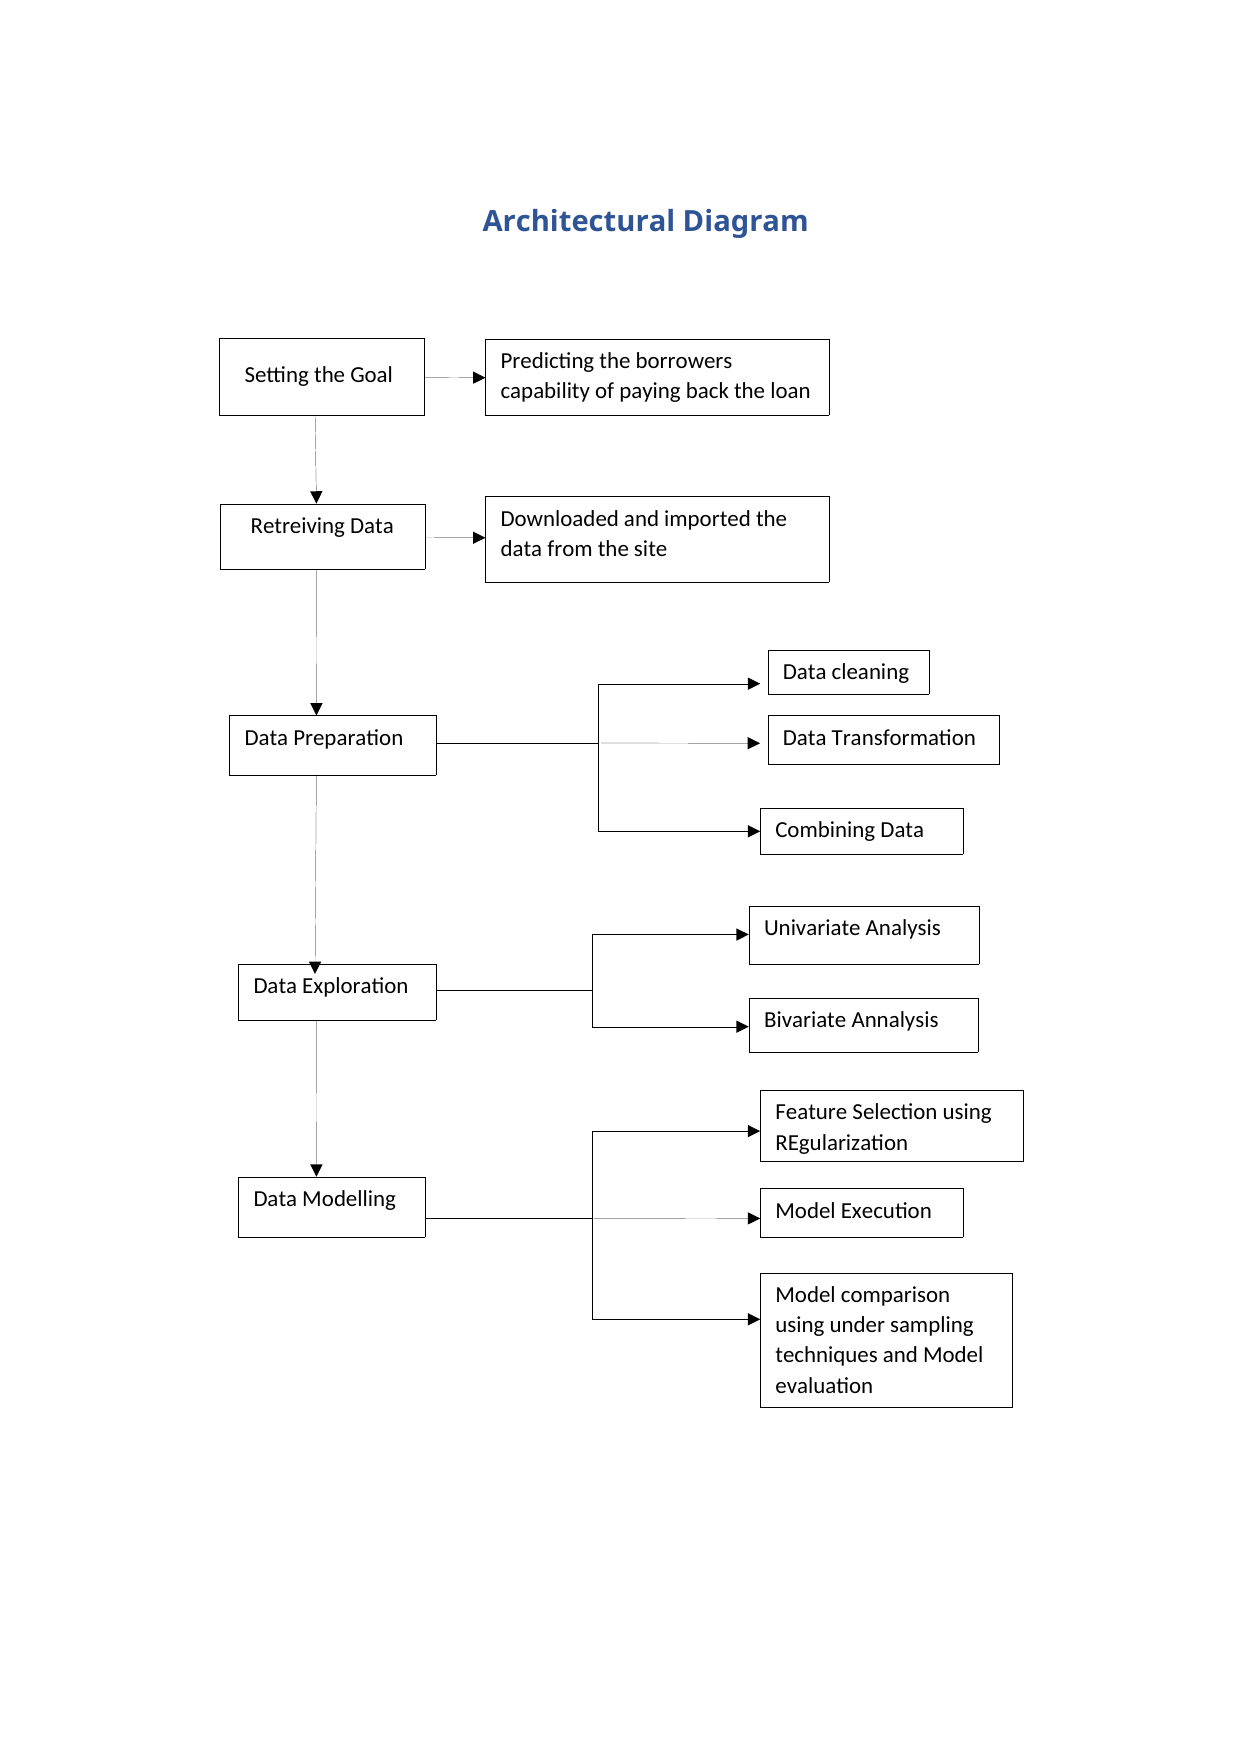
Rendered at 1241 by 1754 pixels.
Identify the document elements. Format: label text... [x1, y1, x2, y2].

subtitle Architectural Diagram [150, 200, 1090, 240]
